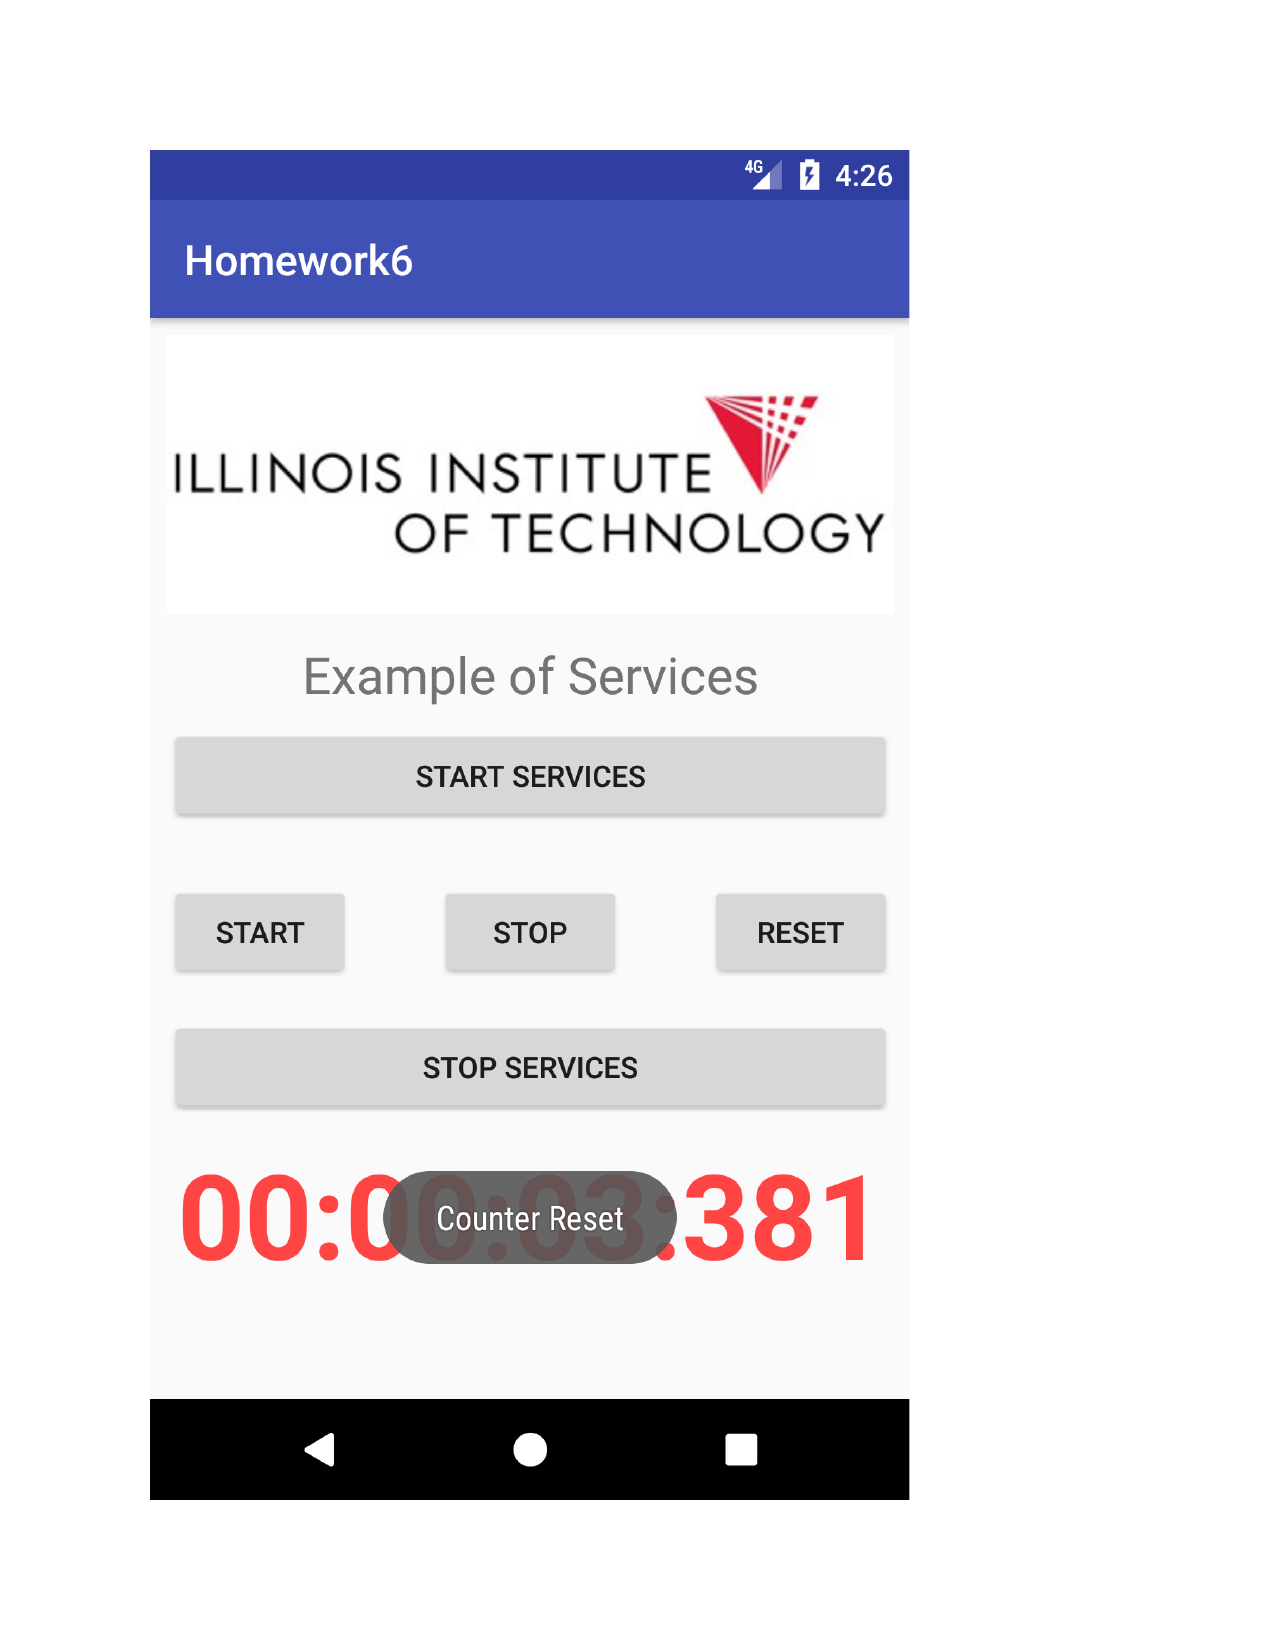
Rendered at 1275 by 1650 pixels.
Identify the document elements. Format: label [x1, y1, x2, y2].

picture [150, 150, 910, 1500]
